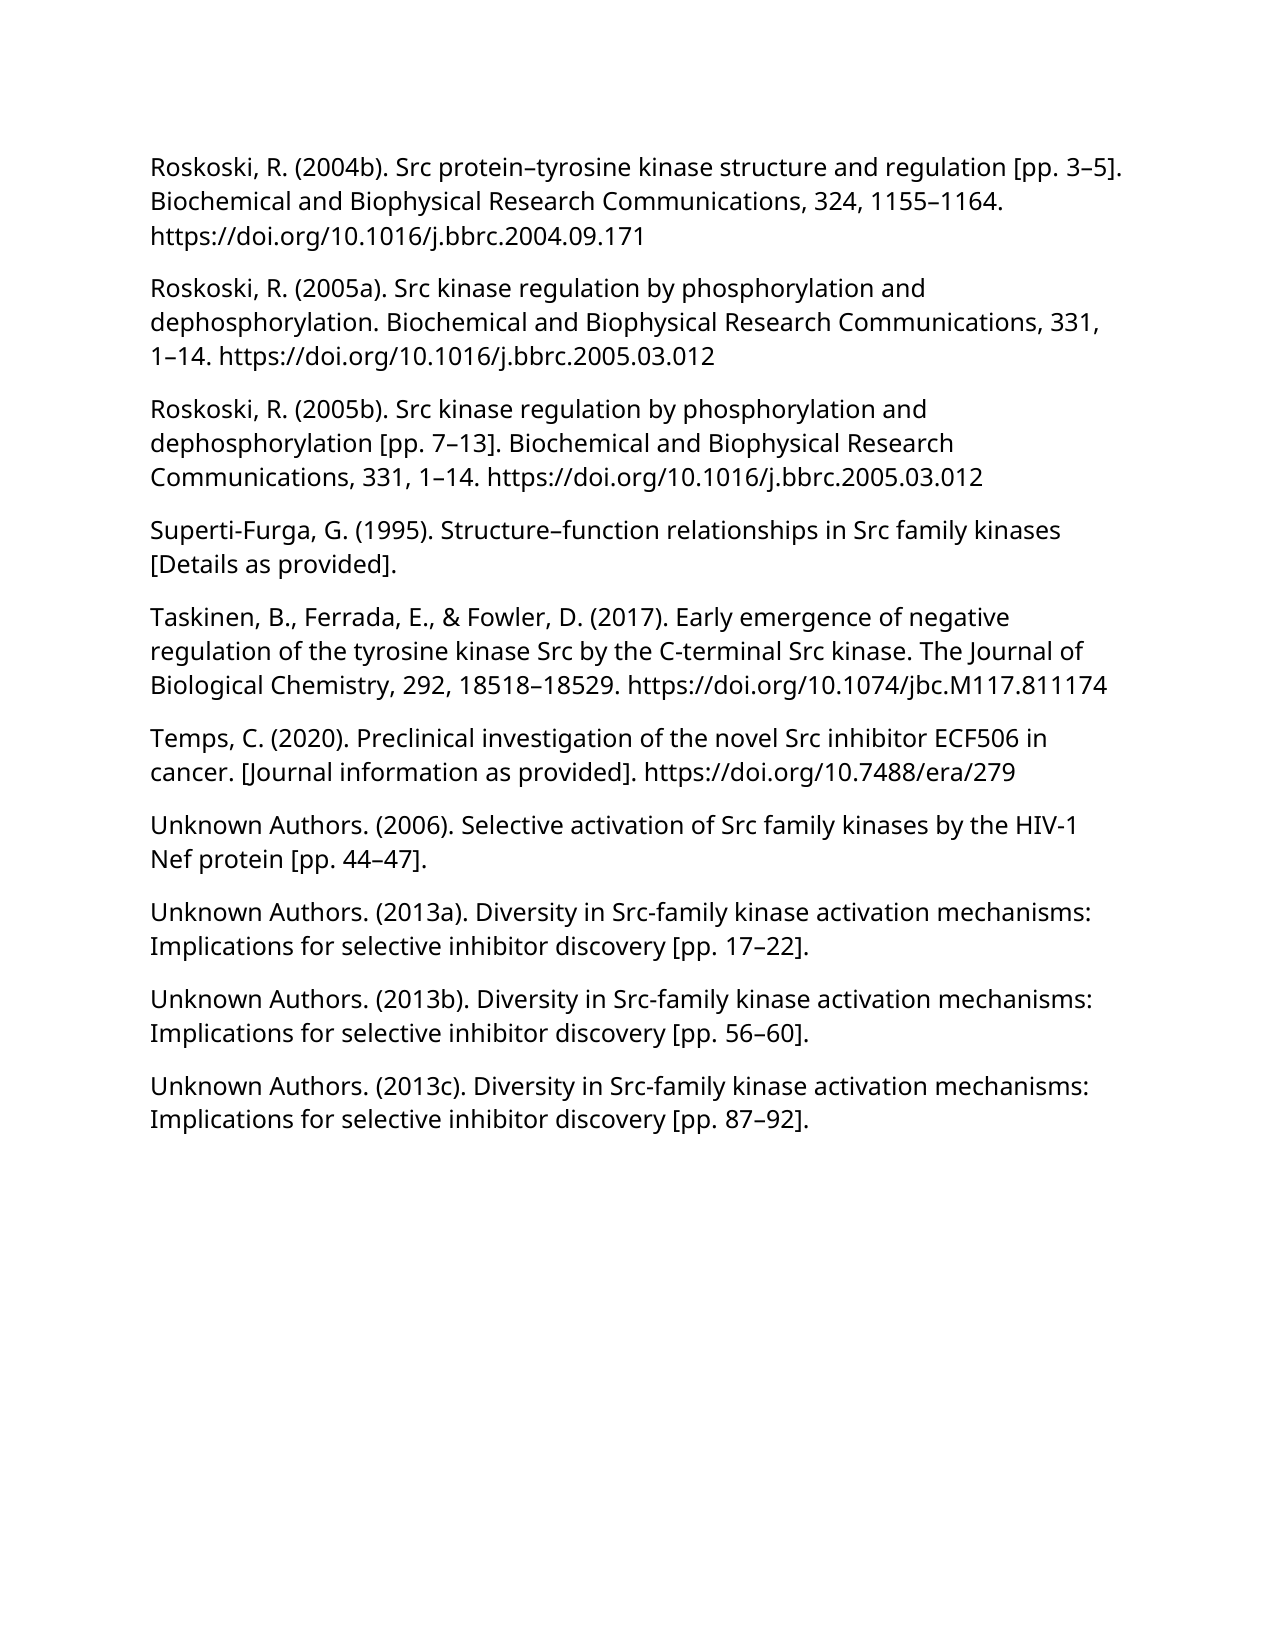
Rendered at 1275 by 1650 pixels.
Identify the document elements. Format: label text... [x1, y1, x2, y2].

text Unknown Authors. (2013c). Diversity in Src-family kinase activation mechanisms: Implications for selective inhibitor discovery [pp. 87–92]. [150, 1068, 1125, 1136]
text Roskoski, R. (2005a). Src kinase regulation by phosphorylation and dephosphorylation. Biochemical and Biophysical Research Communications, 331, 1–14. https://doi.org/10.1016/j.bbrc.2005.03.012 [150, 271, 1125, 373]
text Unknown Authors. (2006). Selective activation of Src family kinases by the HIV-1 Nef protein [pp. 44–47]. [150, 807, 1125, 876]
text Roskoski, R. (2005b). Src kinase regulation by phosphorylation and dephosphorylation [pp. 7–13]. Biochemical and Biophysical Research Communications, 331, 1–14. https://doi.org/10.1016/j.bbrc.2005.03.012 [150, 392, 1125, 494]
text Taskinen, B., Ferrada, E., & Fowler, D. (2017). Early emergence of negative regulation of the tyrosine kinase Src by the C-terminal Src kinase. The Journal of Biological Chemistry, 292, 18518–18529. https://doi.org/10.1074/jbc.M117.811174 [150, 600, 1125, 702]
text Superti-Furga, G. (1995). Structure–function relationships in Src family kinases [Details as provided]. [150, 513, 1125, 581]
text Unknown Authors. (2013b). Diversity in Src-family kinase activation mechanisms: Implications for selective inhibitor discovery [pp. 56–60]. [150, 981, 1125, 1049]
text Roskoski, R. (2004b). Src protein–tyrosine kinase structure and regulation [pp. 3–5]. Biochemical and Biophysical Research Communications, 324, 1155–1164. https://doi.org/10.1016/j.bbrc.2004.09.171 [150, 150, 1125, 252]
text Unknown Authors. (2013a). Diversity in Src-family kinase activation mechanisms: Implications for selective inhibitor discovery [pp. 17–22]. [150, 894, 1125, 962]
text Temps, C. (2020). Preclinical investigation of the novel Src inhibitor ECF506 in cancer. [Journal information as provided]. https://doi.org/10.7488/era/279 [150, 721, 1125, 789]
